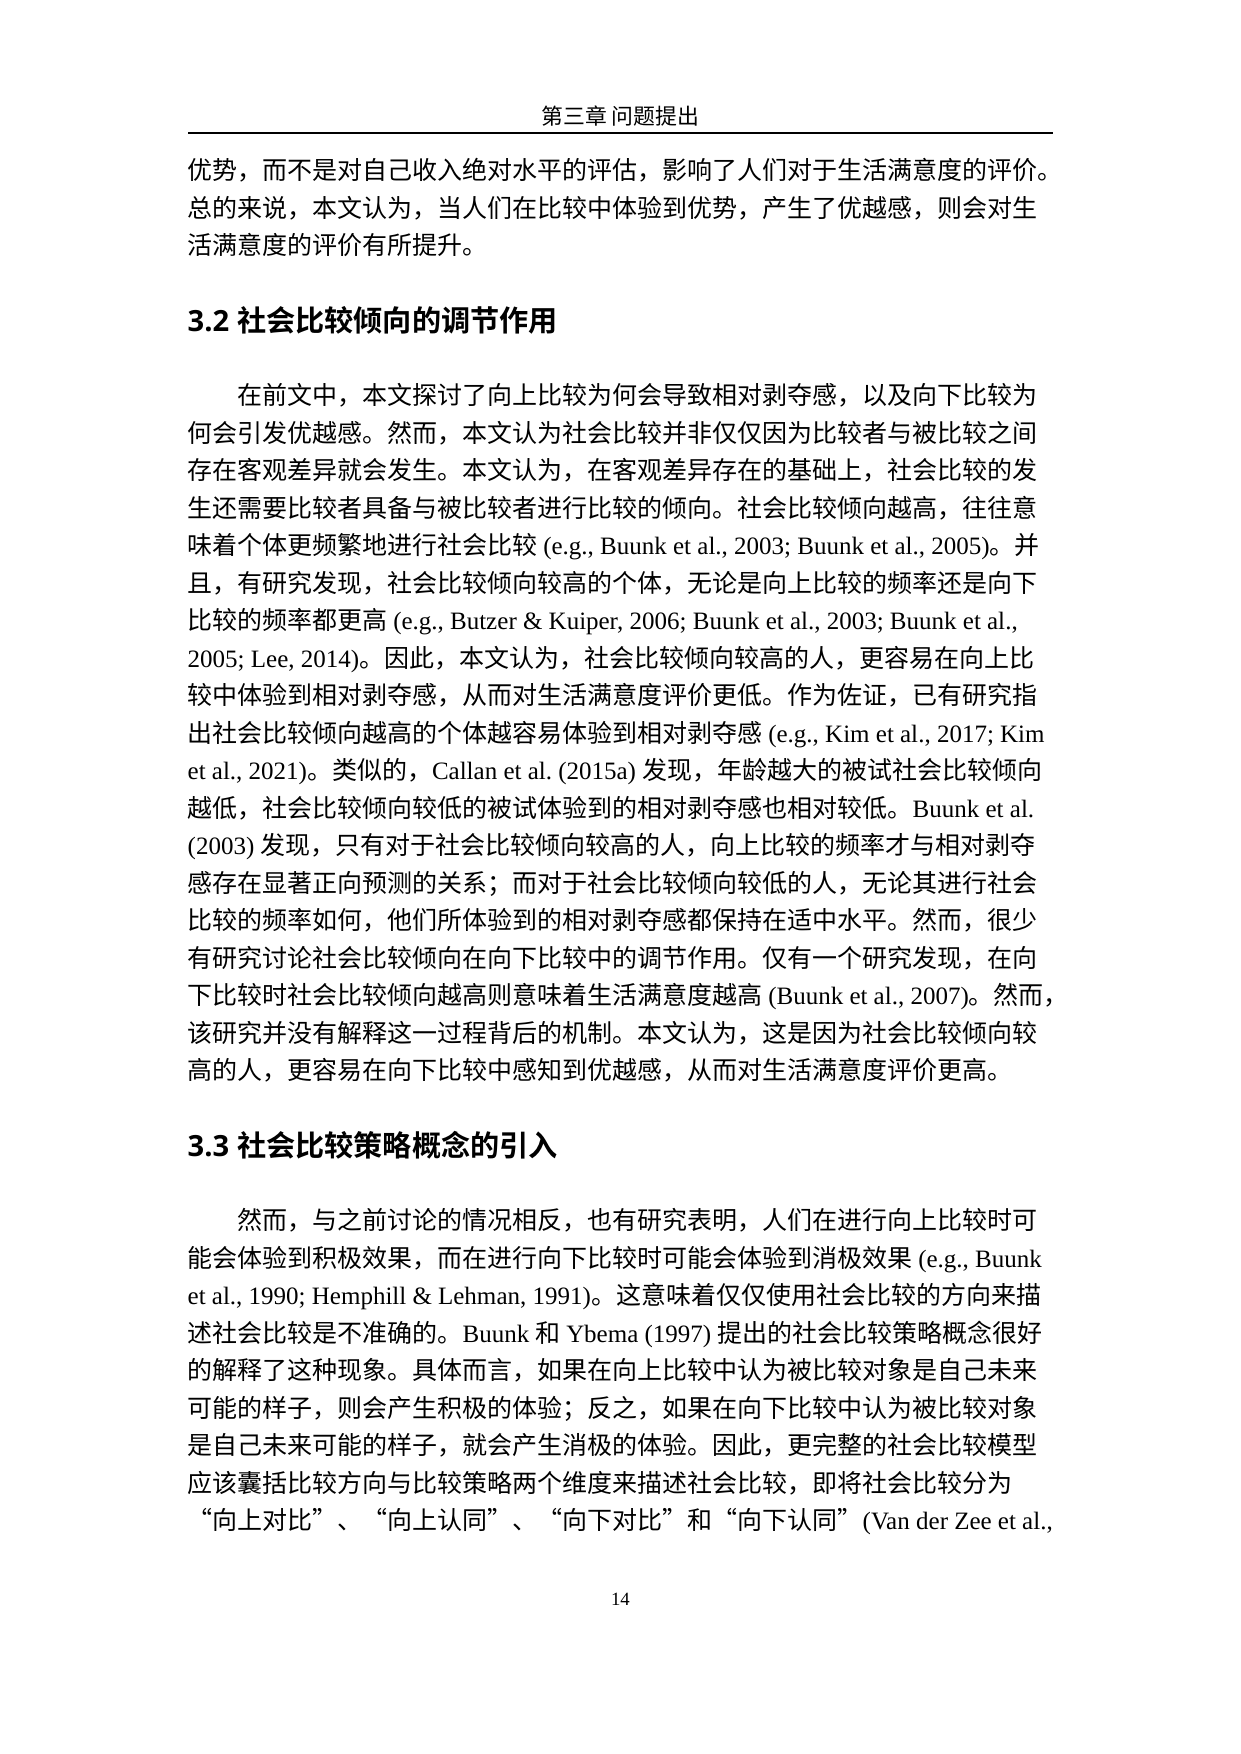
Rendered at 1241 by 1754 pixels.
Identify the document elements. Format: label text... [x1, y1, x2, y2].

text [187, 150, 1053, 262]
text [187, 1200, 1053, 1537]
subtitle 3.2 社会比较倾向的调节作用 [187, 281, 1053, 356]
subtitle 3.3 社会比较策略概念的引入 [187, 1106, 1053, 1181]
text 在前文中，本文探讨了向上比较为何会导致相对剥夺感，以及向下比较为何会引发优越感。然而，本文认为社会比较并非仅仅因为比较者与被比较之间存在客观差异就会发生。本文认为，在客观差异存在的基础上，社会比较的发生还需要比较者具备与被比较者进行比较的倾向。社会比较倾向越高，往往意味着个体更频繁地进行社会比较 (e.g., Buunk et al., 2003; Buunk et al., 2005)。并且，有研究发现，社会比较倾向较高的个体，无论是向上比较的频率还是向下比较的频率都更高 (e.g., Butzer & Kuiper, 2006; Buunk et al., 2003; Buunk et al., 2005; Lee, 2014)。因此，本文认为，社会比较倾向较高的人，更容易在向上比较中体验到相对剥夺感，从而对生活满意度评价更低。作为佐证，已有研究指出社会比较倾向越高的个体越容易体验到相对剥夺感 (e.g., Kim et al., 2017; Kim et al., 2021)。类似的，Callan et al. (2015a) 发现，年龄越大的被试社会比较倾向越低，社会比较倾向较低的被试体验到的相对剥夺感也相对较低。Buunk et al. (2003) 发现，只有对于社会比较倾向较高的人，向上比较的频率才与相对剥夺感存在显著正向预测的关系；而对于社会比较倾向较低的人，无论其进行社会比较的频率如何，他们所体验到的相对剥夺感都保持在适中水平。然而，很少有研究讨论社会比较倾向在向下比较中的调节作用。仅有一个研究发现，在向下比较时社会比较倾向越高则意味着生活满意度越高 (Buunk et al., 2007)。然而，该研究并没有解释这一过程背后的机制。本文认为，这是因为社会比较倾向较高的人，更容易在向下比较中感知到优越感，从而对生活满意度评价更高。 [187, 375, 1053, 1087]
